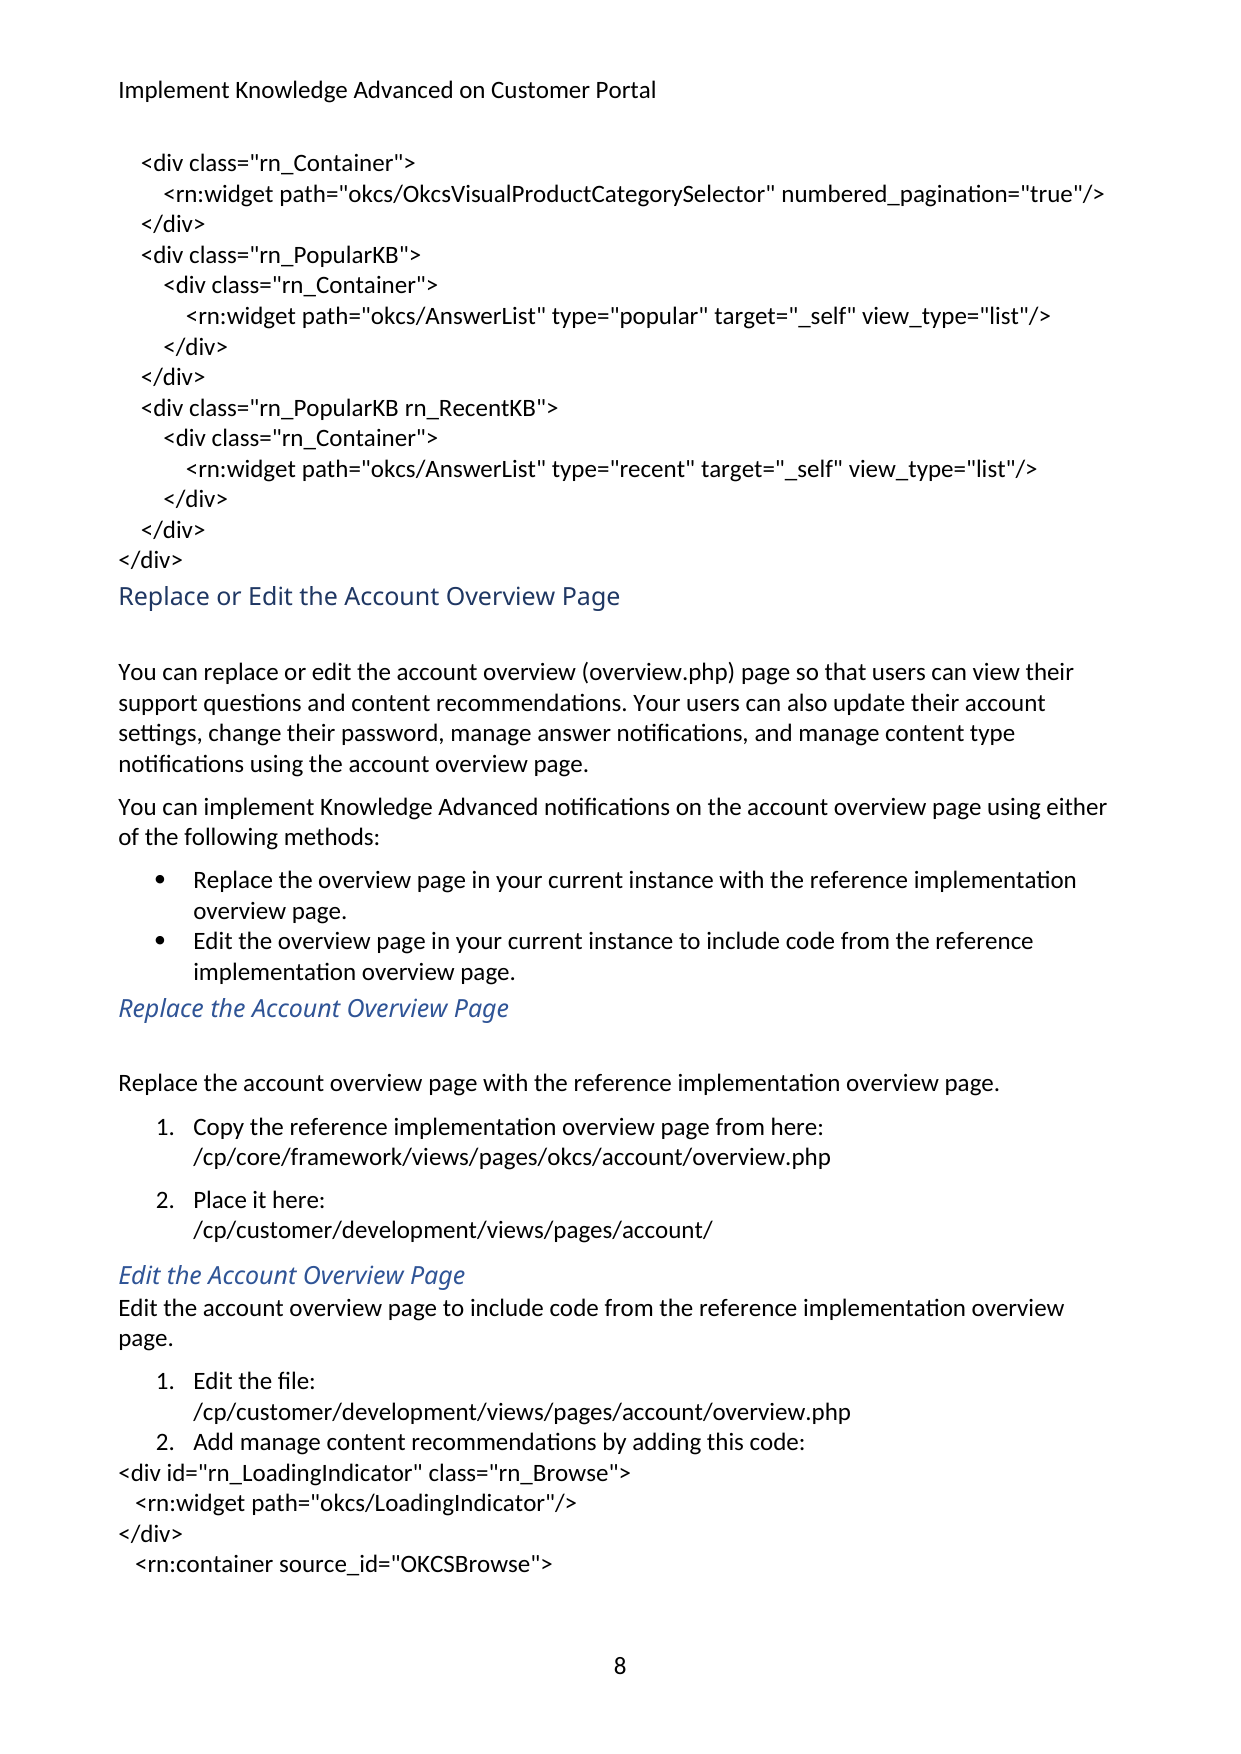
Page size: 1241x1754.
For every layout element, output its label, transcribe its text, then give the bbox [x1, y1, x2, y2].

subtitle Replace the Account Overview Page [118, 991, 1122, 1024]
list Add manage content recommendations by adding this code: [156, 1426, 1122, 1457]
subtitle Edit the Account Overview Page [118, 1258, 1122, 1292]
list Edit the overview page in your current instance to include code from the reference implementation overview page. [156, 925, 1122, 986]
list Replace the overview page in your current instance with the reference implementation overview page. [156, 864, 1122, 925]
text /cp/core/framework/views/pages/okcs/account/overview.php [193, 1141, 1122, 1172]
text Edit the account overview page to include code from the reference implementation overview page. [118, 1292, 1122, 1353]
list Place it here: [156, 1184, 1122, 1215]
list Copy the reference implementation overview page from here: [156, 1111, 1122, 1141]
text You can implement Knowledge Advanced notifications on the account overview page using either of the following methods: [118, 791, 1122, 852]
subtitle Replace or Edit the Account Overview Page [118, 579, 1122, 613]
text You can replace or edit the account overview (overview.php) page so that users can view their support questions and content recommendations. Your users can also update their account settings, change their password, manage answer notifications, and manage content type notifications using the account overview page. [118, 656, 1122, 778]
text Replace the account overview page with the reference implementation overview page. [118, 1068, 1122, 1098]
list /cp/customer/development/views/pages/account/overview.php [193, 1396, 1122, 1426]
list Edit the file: [156, 1365, 1122, 1396]
text /cp/customer/development/views/pages/account/ [193, 1215, 1122, 1245]
